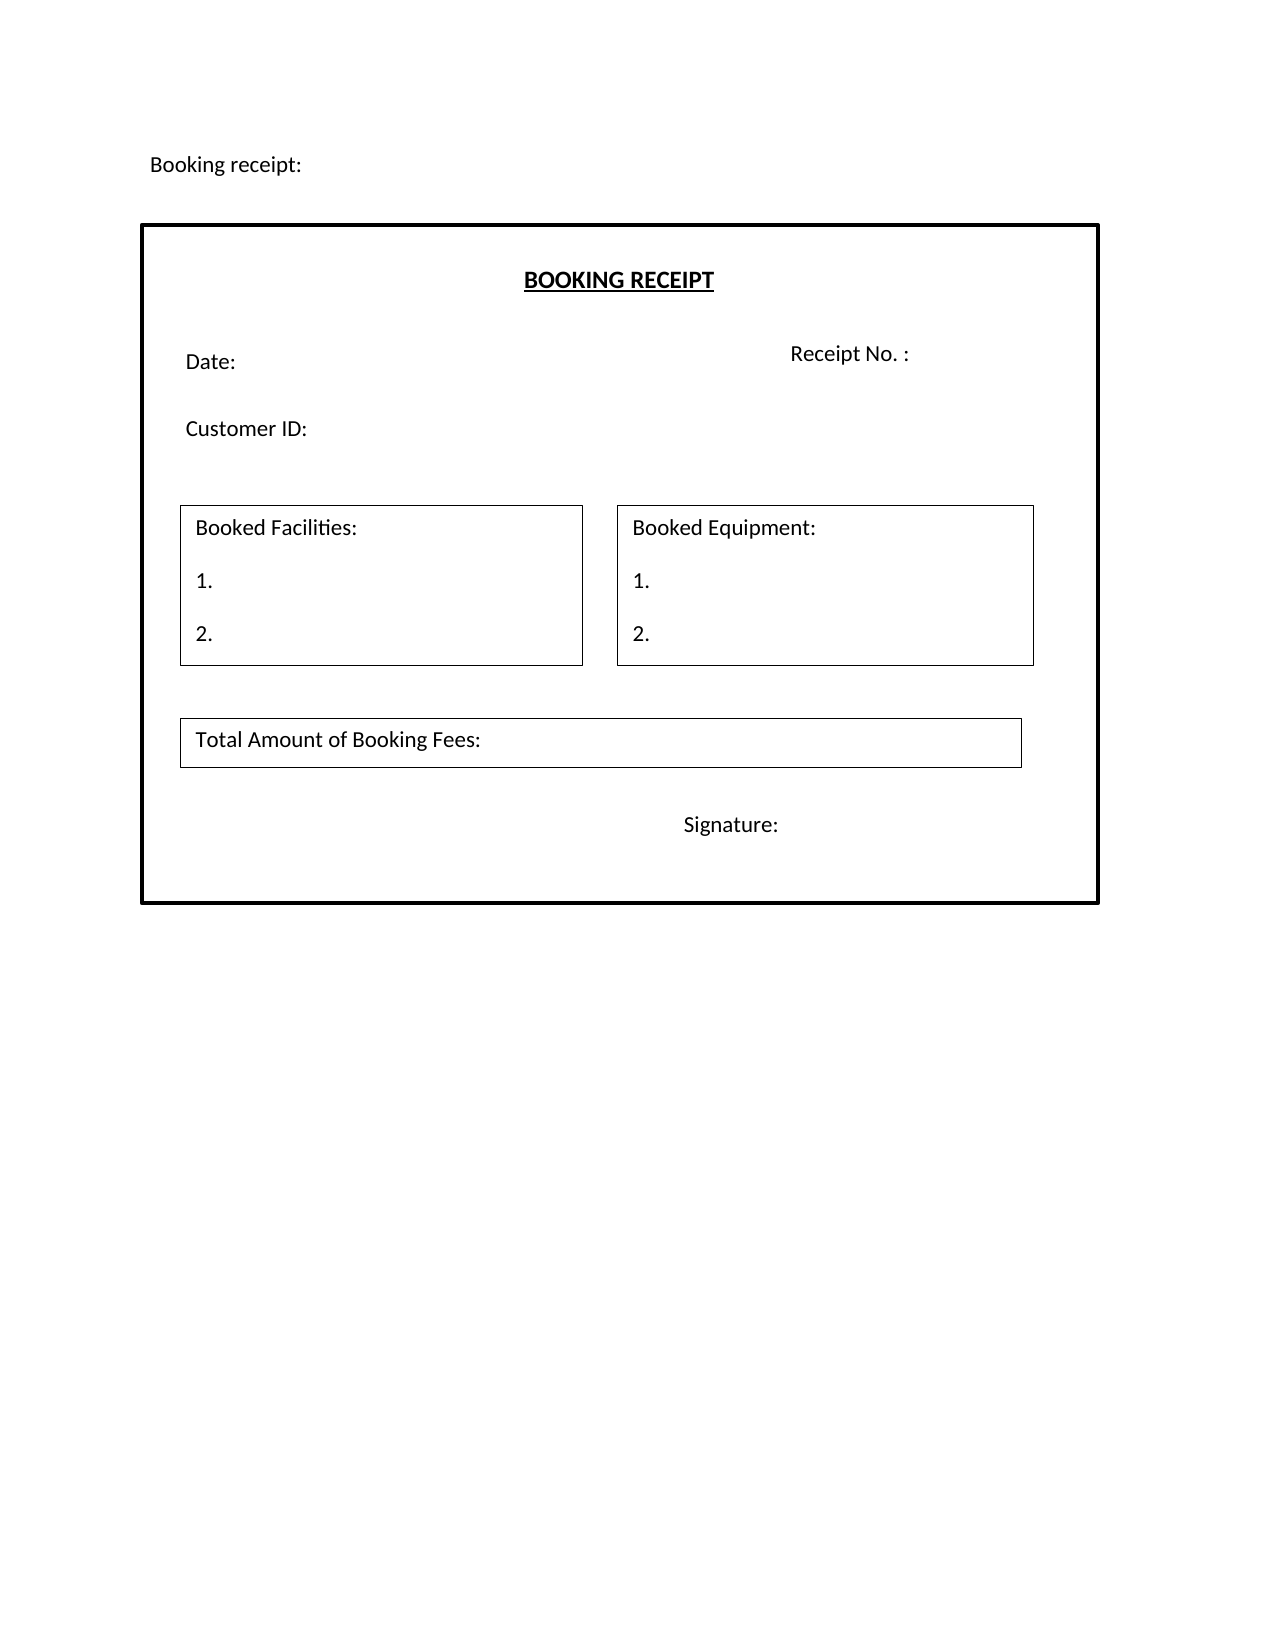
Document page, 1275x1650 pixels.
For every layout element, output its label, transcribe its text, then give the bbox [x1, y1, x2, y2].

text Booking receipt: [150, 150, 1125, 178]
